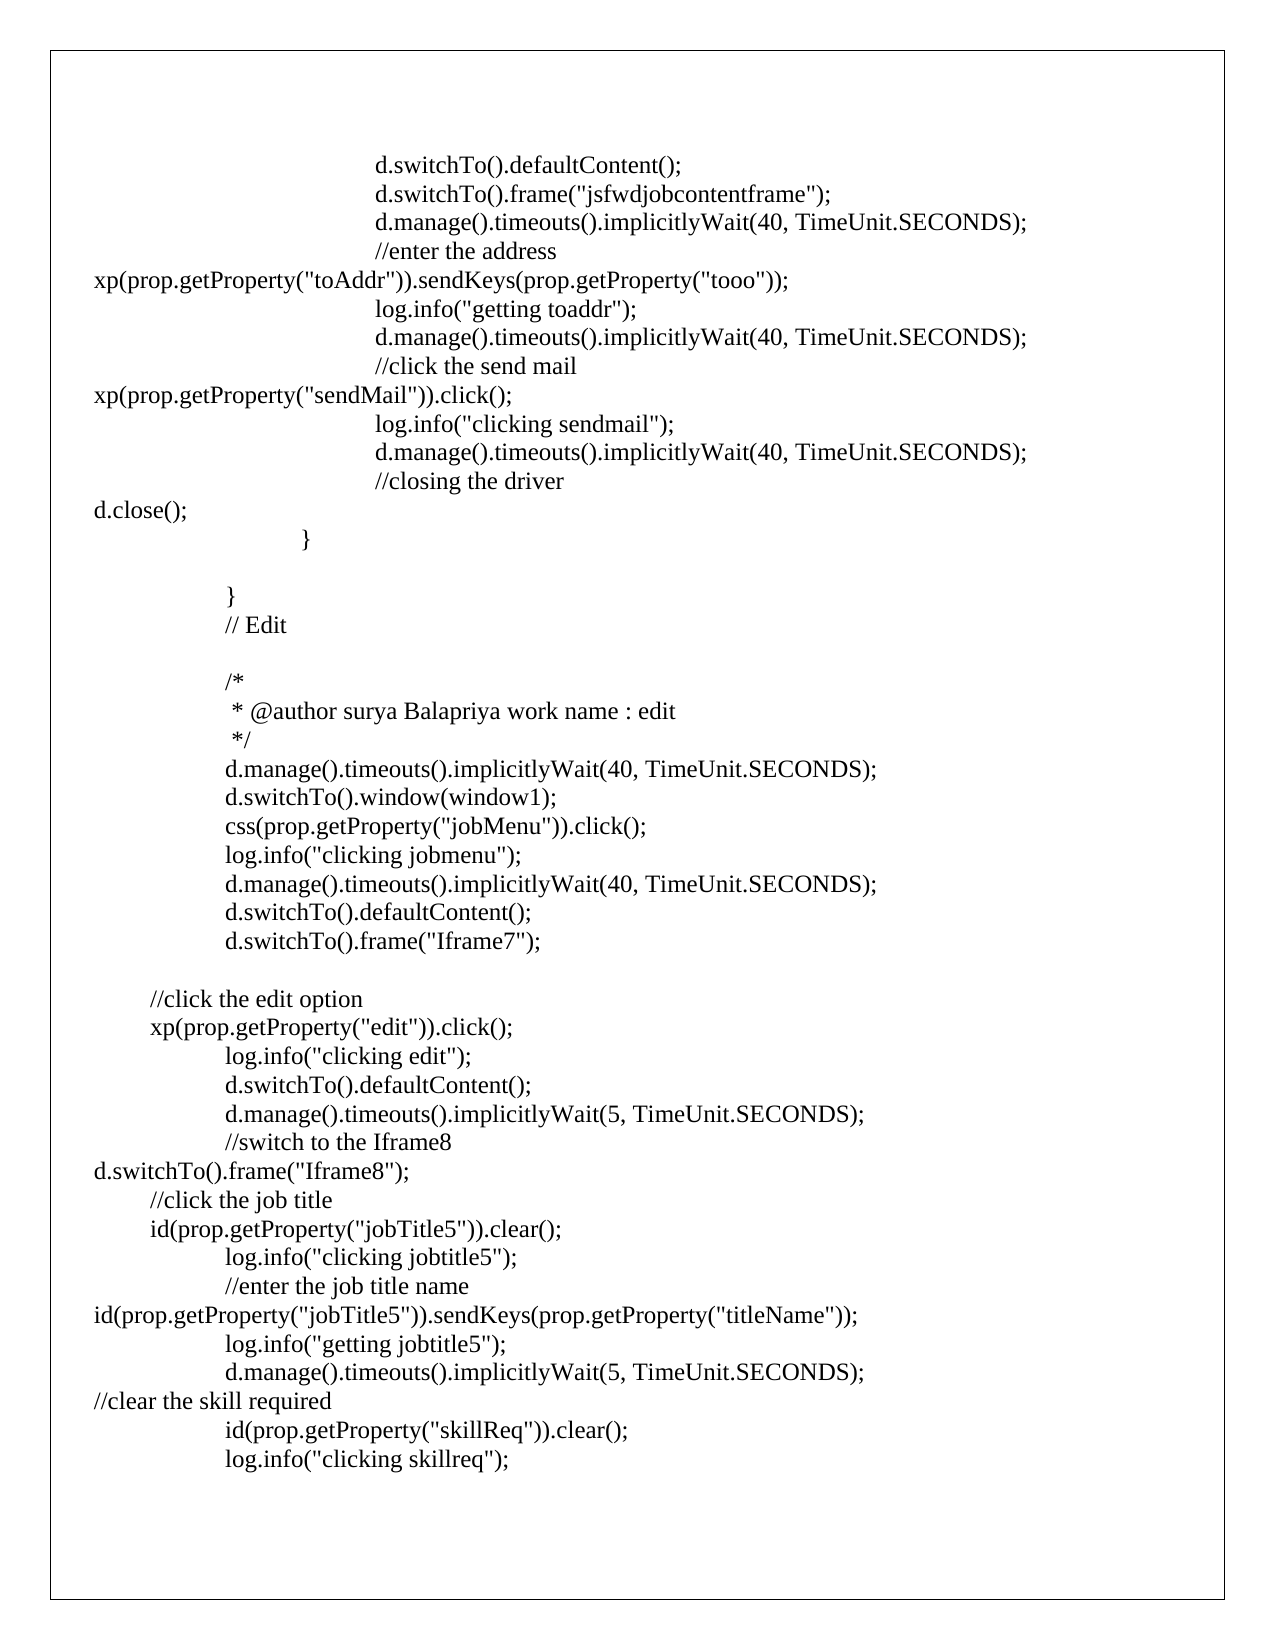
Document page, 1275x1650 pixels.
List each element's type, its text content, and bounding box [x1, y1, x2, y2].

text //enter the address [94, 236, 1125, 265]
text log.info("getting toaddr"); [94, 294, 1125, 322]
text */ [94, 725, 1125, 754]
text /* [94, 667, 1125, 696]
text log.info("clicking skillreq"); [94, 1444, 1125, 1472]
text d.manage().timeouts().implicitlyWait(40, TimeUnit.SECONDS); [94, 754, 1125, 782]
text d.manage().timeouts().implicitlyWait(40, TimeUnit.SECONDS); [94, 207, 1125, 236]
text d.switchTo().frame("Iframe8"); [94, 1156, 1125, 1185]
text log.info("getting jobtitle5"); [94, 1329, 1125, 1357]
text id(prop.getProperty("skillReq")).clear(); [94, 1415, 1125, 1444]
text //enter the job title name [94, 1271, 1125, 1300]
text log.info("clicking jobmenu"); [94, 840, 1125, 869]
text //closing the driver [94, 466, 1125, 495]
text css(prop.getProperty("jobMenu")).click(); [94, 811, 1125, 840]
text log.info("clicking sendmail"); [94, 409, 1125, 437]
text * @author surya Balapriya work name : edit [94, 696, 1125, 725]
text d.switchTo().defaultContent(); [94, 150, 1125, 179]
text xp(prop.getProperty("sendMail")).click(); [94, 380, 1125, 409]
text // Edit [94, 610, 1125, 639]
text xp(prop.getProperty("toAddr")).sendKeys(prop.getProperty("tooo")); [94, 265, 1125, 294]
text log.info("clicking edit"); [94, 1041, 1125, 1070]
text //click the edit option [94, 984, 1125, 1012]
text //click the send mail [94, 351, 1125, 380]
text //clear the skill required [94, 1386, 1125, 1415]
text d.manage().timeouts().implicitlyWait(40, TimeUnit.SECONDS); [94, 869, 1125, 897]
text d.manage().timeouts().implicitlyWait(40, TimeUnit.SECONDS); [94, 322, 1125, 351]
text d.switchTo().frame("jsfwdjobcontentframe"); [94, 179, 1125, 207]
text id(prop.getProperty("jobTitle5")).sendKeys(prop.getProperty("titleName")); [94, 1300, 1125, 1329]
text d.manage().timeouts().implicitlyWait(5, TimeUnit.SECONDS); [94, 1357, 1125, 1386]
text d.manage().timeouts().implicitlyWait(40, TimeUnit.SECONDS); [94, 437, 1125, 466]
text d.switchTo().window(window1); [94, 782, 1125, 811]
text xp(prop.getProperty("edit")).click(); [94, 1012, 1125, 1041]
text //click the job title [94, 1185, 1125, 1214]
text id(prop.getProperty("jobTitle5")).clear(); [94, 1214, 1125, 1242]
text } [94, 524, 1125, 552]
text log.info("clicking jobtitle5"); [94, 1242, 1125, 1271]
text d.manage().timeouts().implicitlyWait(5, TimeUnit.SECONDS); [94, 1099, 1125, 1127]
text //switch to the Iframe8 [94, 1127, 1125, 1156]
text d.switchTo().frame("Iframe7"); [94, 926, 1125, 955]
text d.switchTo().defaultContent(); [94, 897, 1125, 926]
text d.close(); [94, 495, 1125, 524]
text } [94, 581, 1125, 610]
text d.switchTo().defaultContent(); [94, 1070, 1125, 1099]
